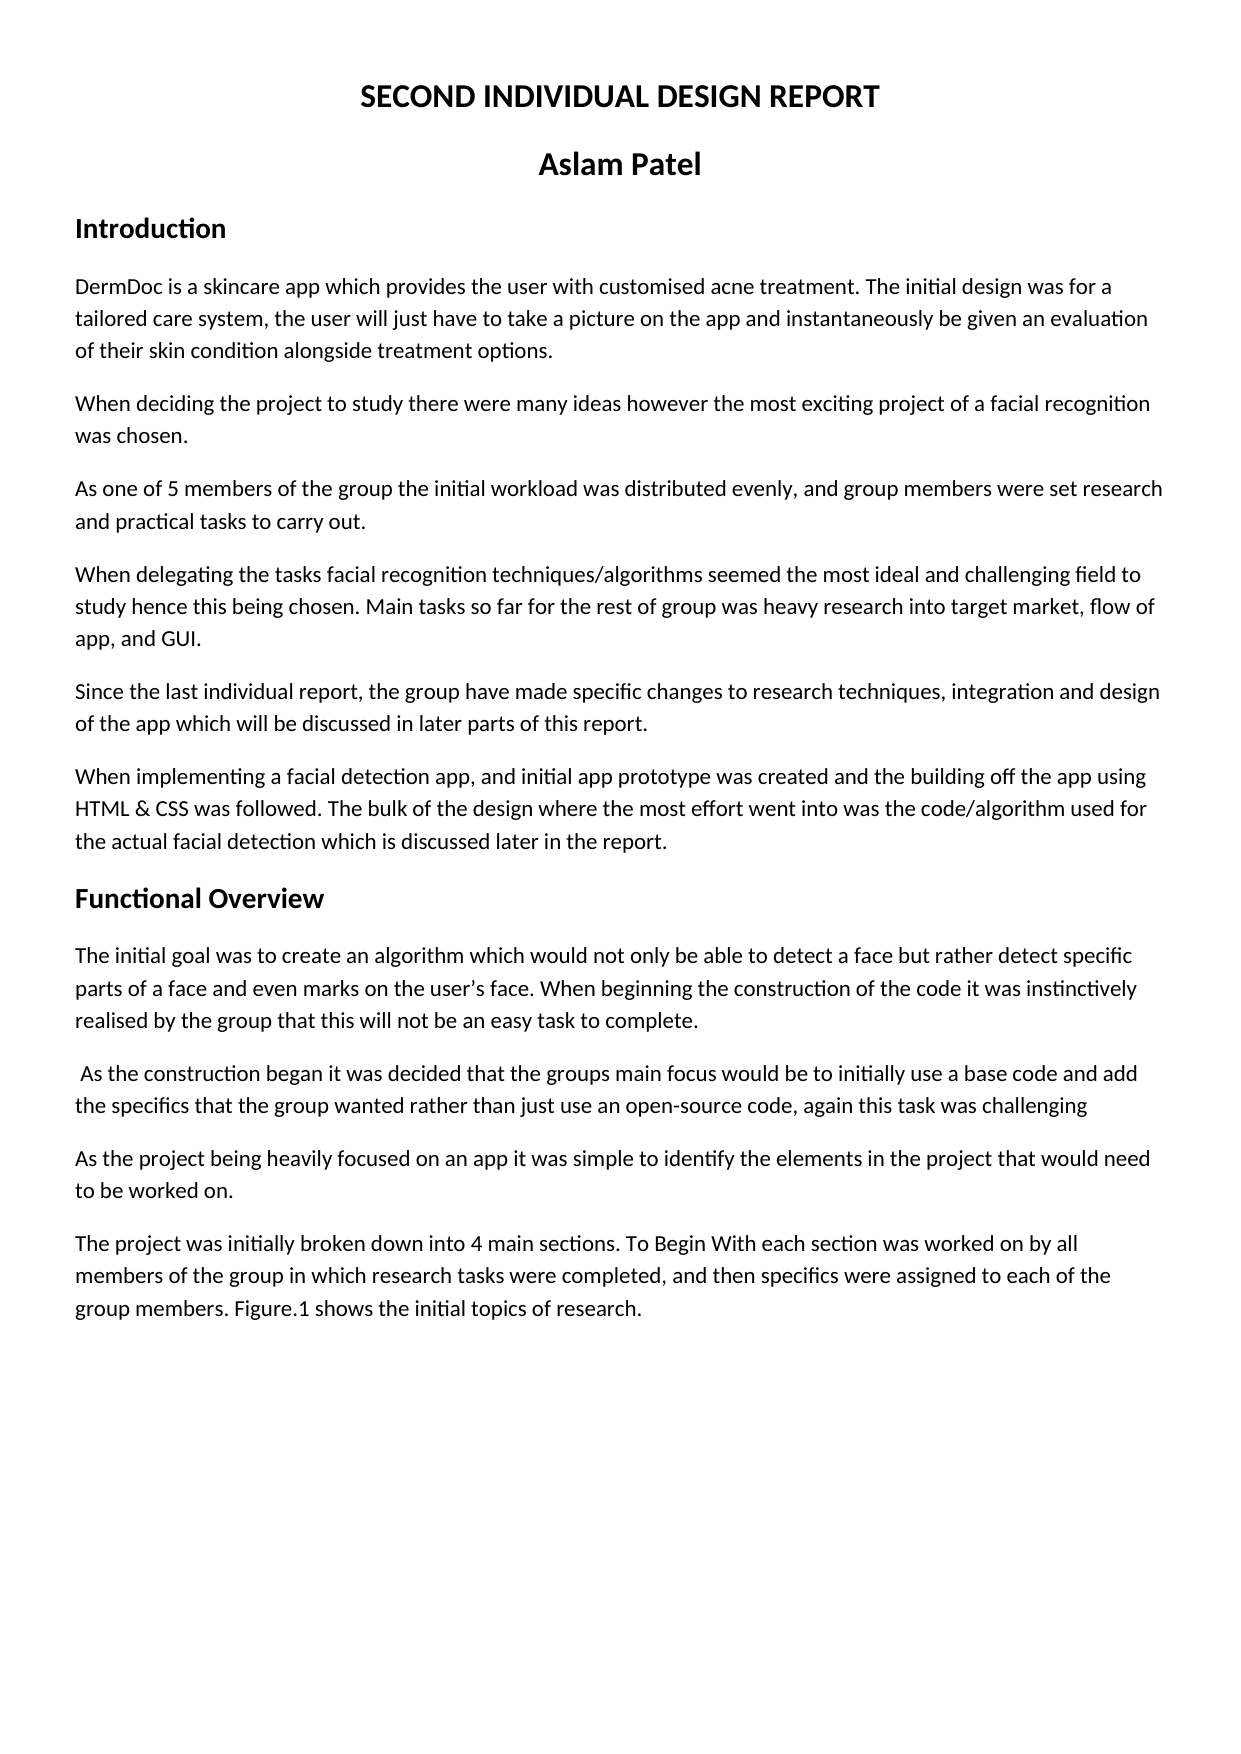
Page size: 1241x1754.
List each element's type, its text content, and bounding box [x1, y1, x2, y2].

text When delegating the tasks facial recognition techniques/algorithms seemed the most ideal and challenging field to study hence this being chosen. Main tasks so far for the rest of group was heavy research into target market, flow of app, and GUI. [75, 560, 1165, 652]
text Aslam Patel [75, 143, 1165, 183]
text As the project being heavily focused on an app it was simple to identify the elements in the project that would need to be worked on. [75, 1144, 1165, 1204]
text Functional Overview [75, 880, 1165, 915]
text DermDoc is a skincare app which provides the user with customised acne treatment. The initial design was for a tailored care system, the user will just have to take a picture on the app and instantaneously be given an evaluation of their skin condition alongside treatment options. [75, 272, 1165, 364]
text When implementing a facial detection app, and initial app prototype was created and the building off the app using HTML & CSS was followed. The bulk of the design where the most effort went into was the code/algorithm used for the actual facial detection which is discussed later in the report. [75, 762, 1165, 855]
text The project was initially broken down into 4 main sections. To Begin With each section was worked on by all members of the group in which research tasks were completed, and then specifics were assigned to each of the group members. Figure.1 shows the initial topics of research. [75, 1229, 1165, 1322]
text SECOND INDIVIDUAL DESIGN REPORT [75, 75, 1165, 116]
text The initial goal was to create an algorithm which would not only be able to detect a face but rather detect specific parts of a face and even marks on the user’s face. When beginning the construction of the code it was instinctively realised by the group that this will not be an easy task to complete. [75, 942, 1165, 1034]
text As the construction began it was decided that the groups main focus would be to initially use a base code and add the specifics that the group wanted rather than just use an open-source code, again this task was challenging [75, 1059, 1165, 1119]
text When deciding the project to study there were many ideas however the most exciting project of a facial recognition was chosen. [75, 389, 1165, 449]
text Since the last individual report, the group have made specific changes to research techniques, integration and design of the app which will be discussed in later parts of this report. [75, 677, 1165, 737]
text Introduction [75, 210, 1165, 246]
text As one of 5 members of the group the initial workload was distributed evenly, and group members were set research and practical tasks to carry out. [75, 474, 1165, 535]
